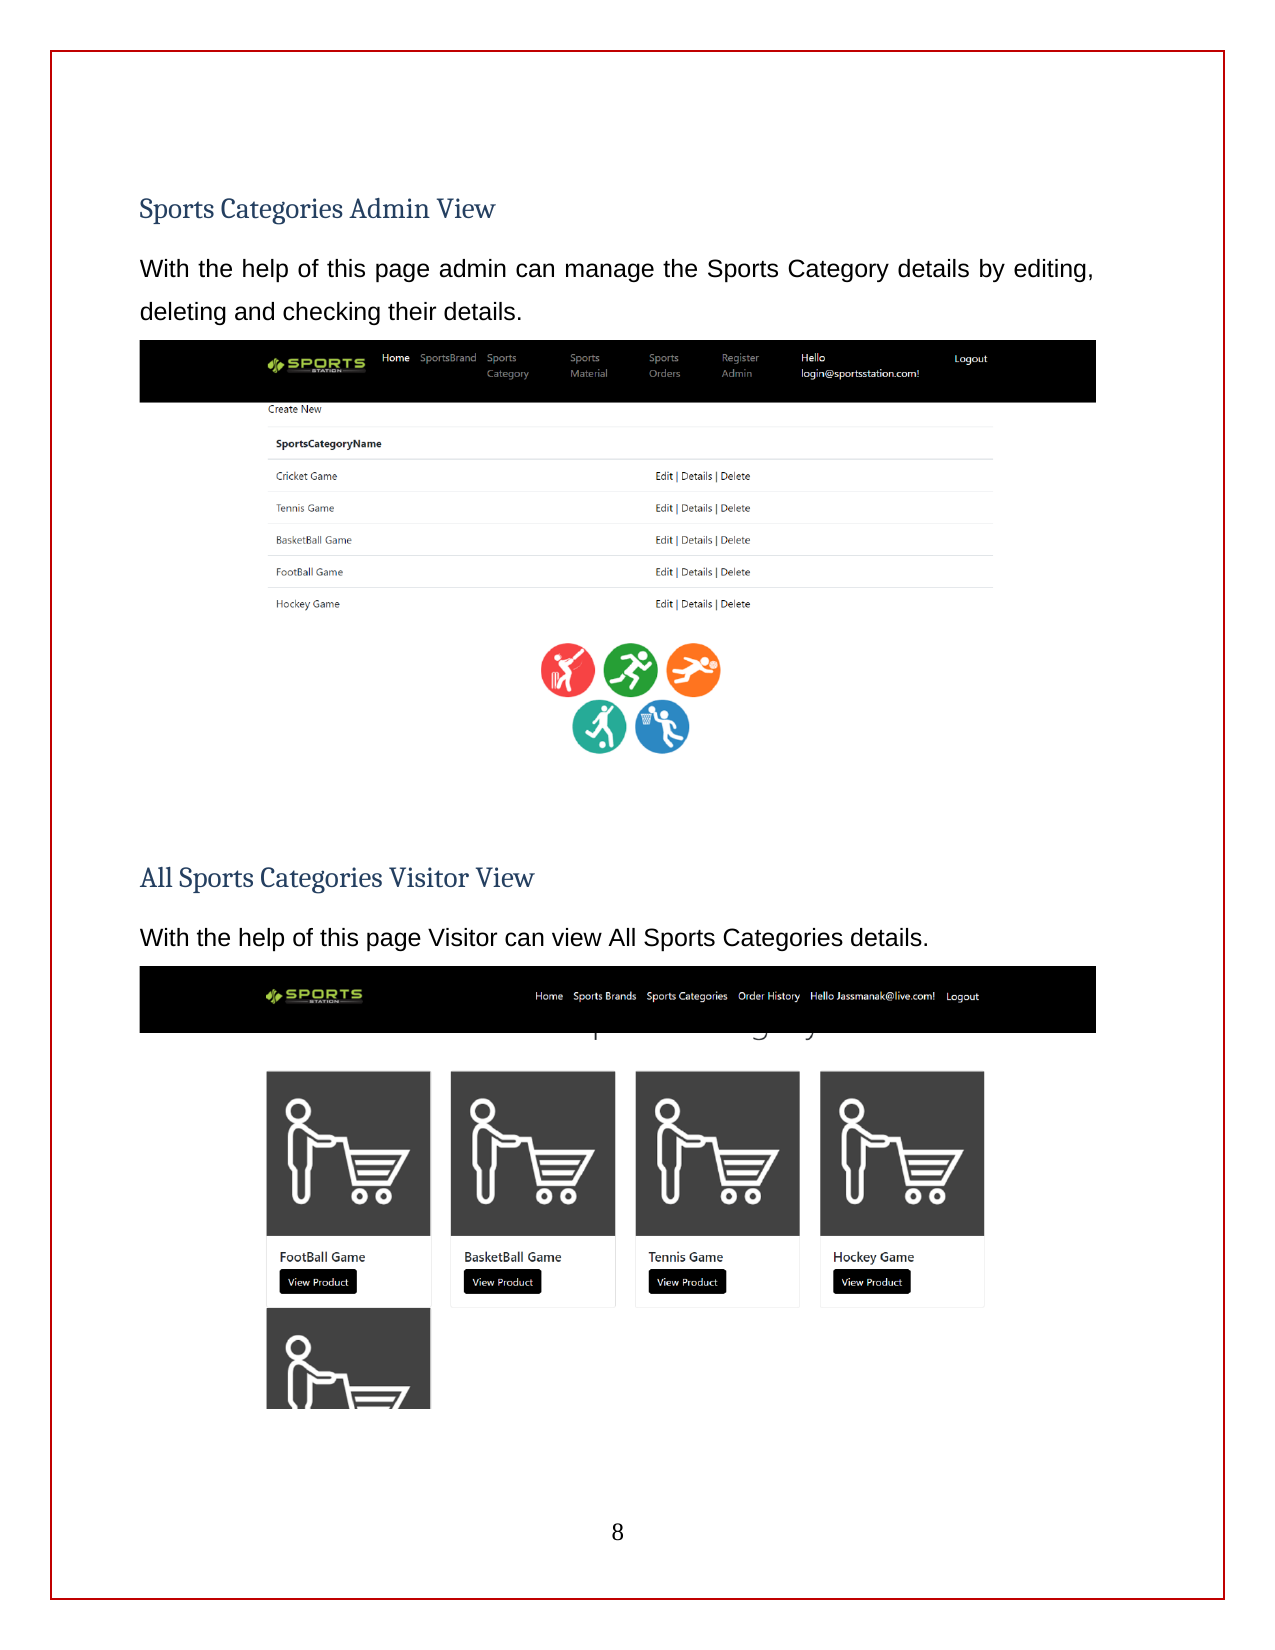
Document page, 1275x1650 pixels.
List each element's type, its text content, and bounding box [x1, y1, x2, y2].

picture [139, 966, 1096, 1409]
picture [139, 340, 1096, 757]
text With the help of this page Visitor can view All Sports Categories details. [139, 923, 1096, 952]
subtitle All Sports Categories Visitor View [139, 861, 1096, 894]
subtitle Sports Categories Admin View [139, 192, 1096, 225]
text With the help of this page admin can manage the Sports Category details by editing, deleting and checking their details. [139, 254, 1096, 326]
